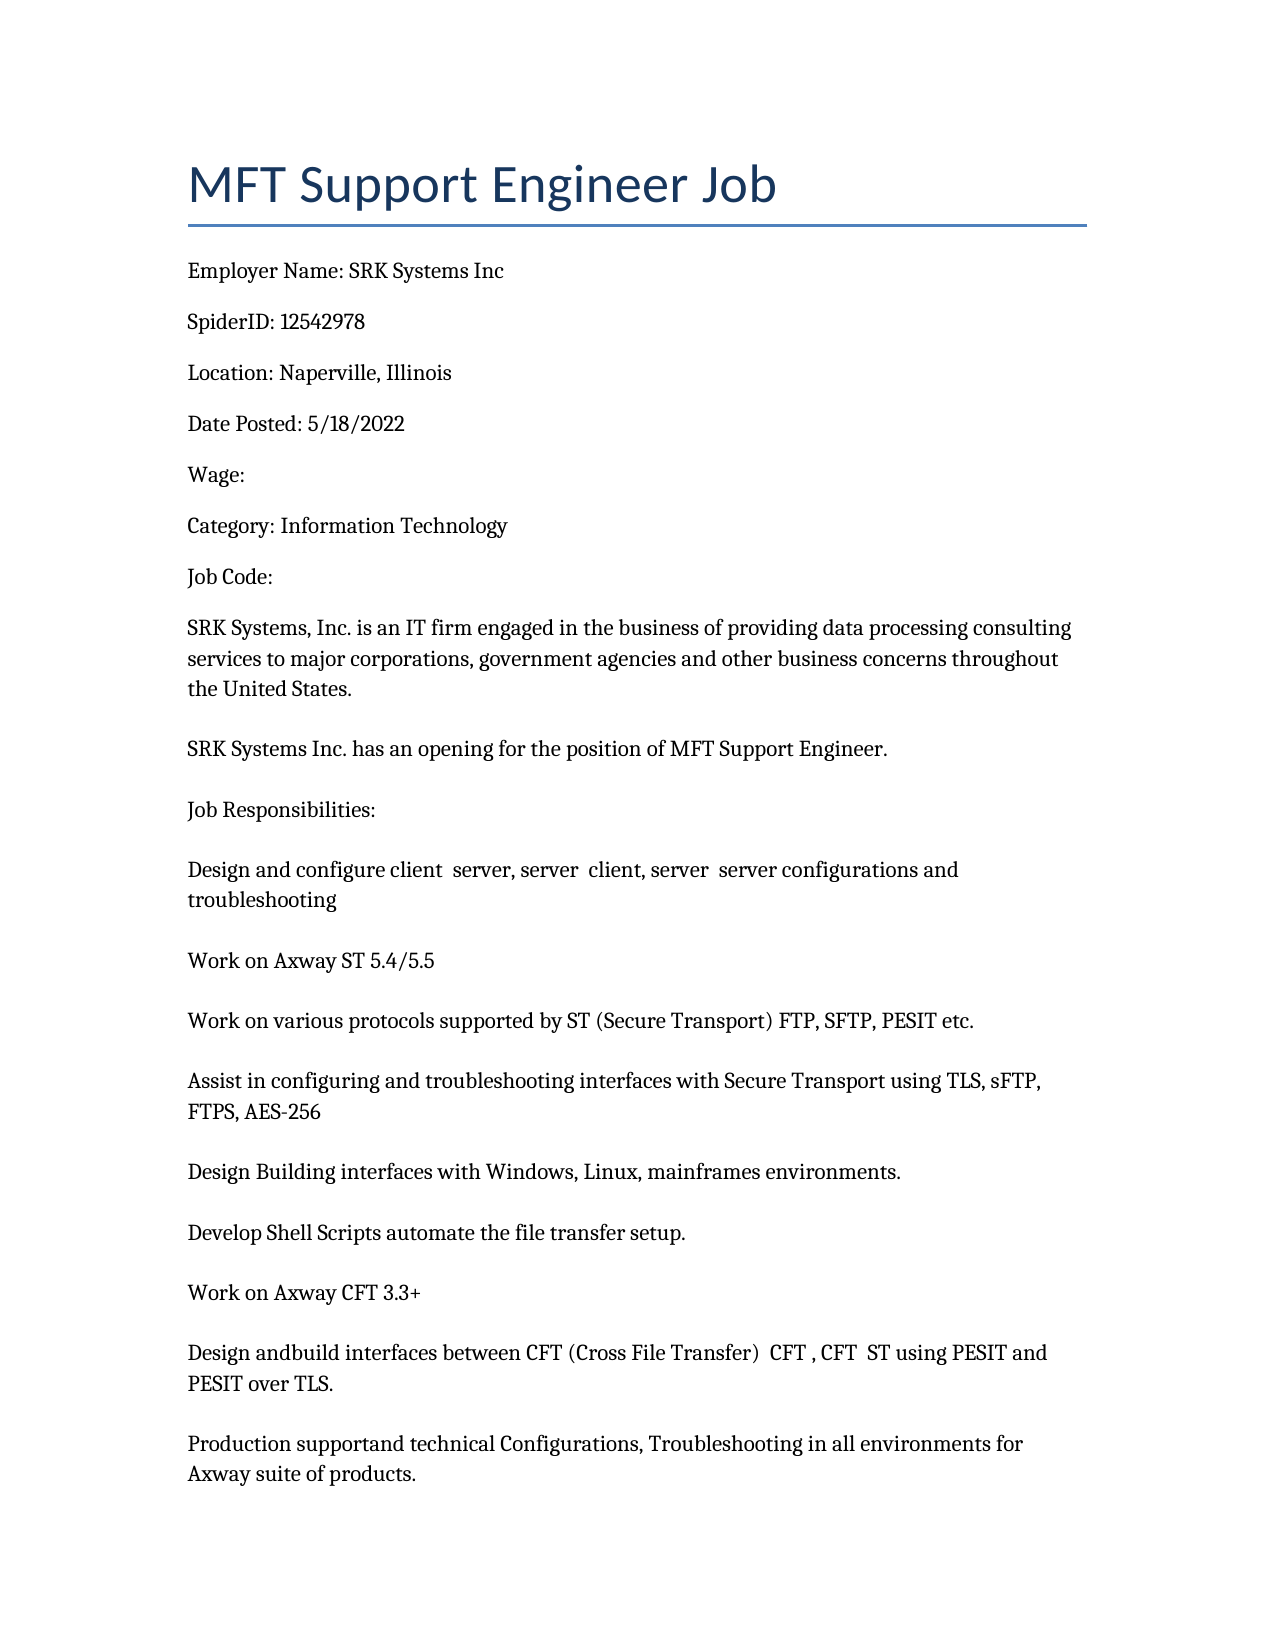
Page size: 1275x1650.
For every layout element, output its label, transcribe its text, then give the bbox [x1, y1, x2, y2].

text Wage: [187, 462, 1087, 488]
title MFT Support Engineer Job [187, 150, 1087, 227]
text Employer Name: SRK Systems Inc [187, 258, 1087, 284]
text SpiderID: 12542978 [187, 309, 1087, 335]
text Job Code: [187, 564, 1087, 590]
text Category: Information Technology [187, 513, 1087, 539]
text Location: Naperville, Illinois [187, 360, 1087, 386]
text Date Posted: 5/18/2022 [187, 411, 1087, 437]
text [187, 615, 1087, 1487]
